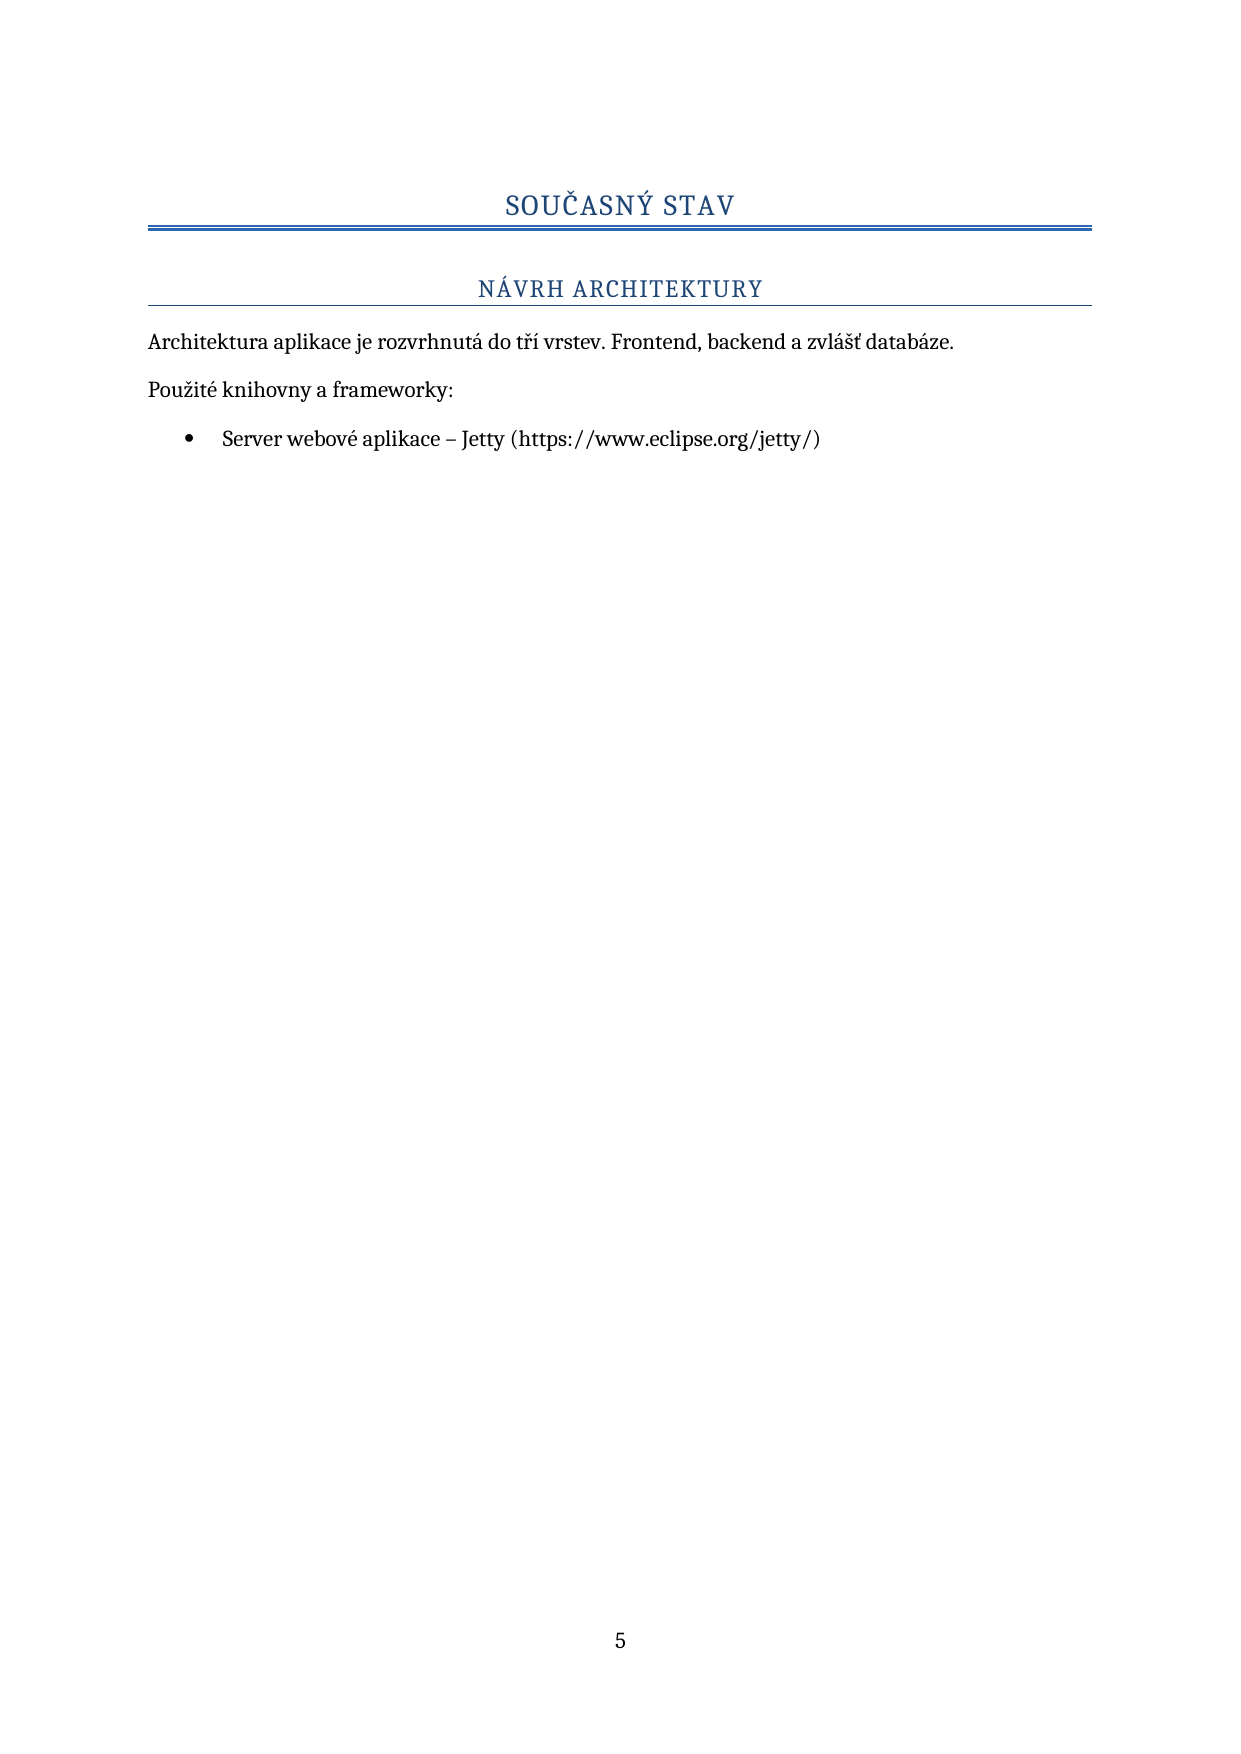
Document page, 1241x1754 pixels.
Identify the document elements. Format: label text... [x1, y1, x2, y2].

subtitle Současný stav [148, 189, 1092, 225]
subtitle Návrh architektury [148, 274, 1092, 305]
list Server webové aplikace – Jetty (https://www.eclipse.org/jetty/) [185, 426, 1092, 452]
text Použité knihovny a frameworky: [148, 377, 1092, 403]
text Architektura aplikace je rozvrhnutá do tří vrstev. Frontend, backend a zvlášť databáze. [148, 329, 1092, 355]
